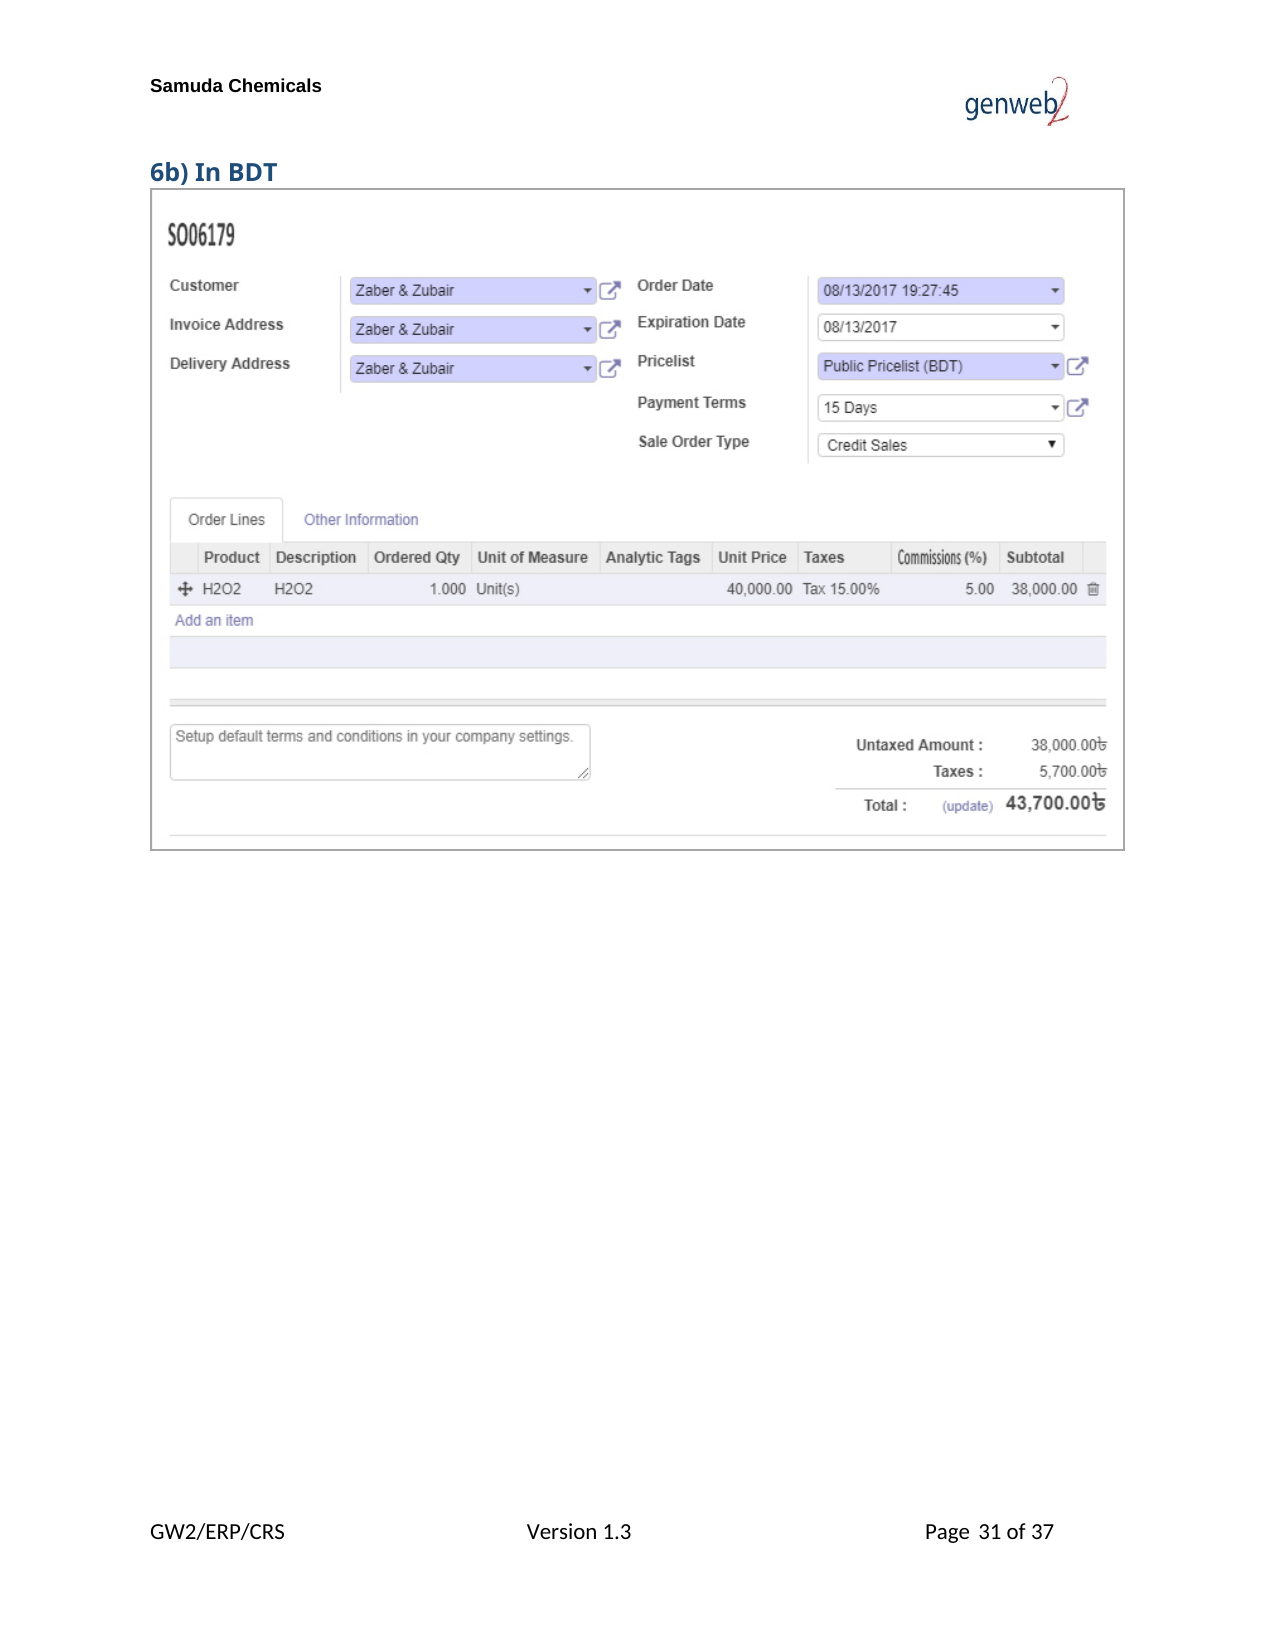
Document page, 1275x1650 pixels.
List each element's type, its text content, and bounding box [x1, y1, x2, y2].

picture [152, 190, 1123, 849]
subtitle 6b) In BDT [150, 154, 1125, 188]
picture [965, 76, 1068, 125]
